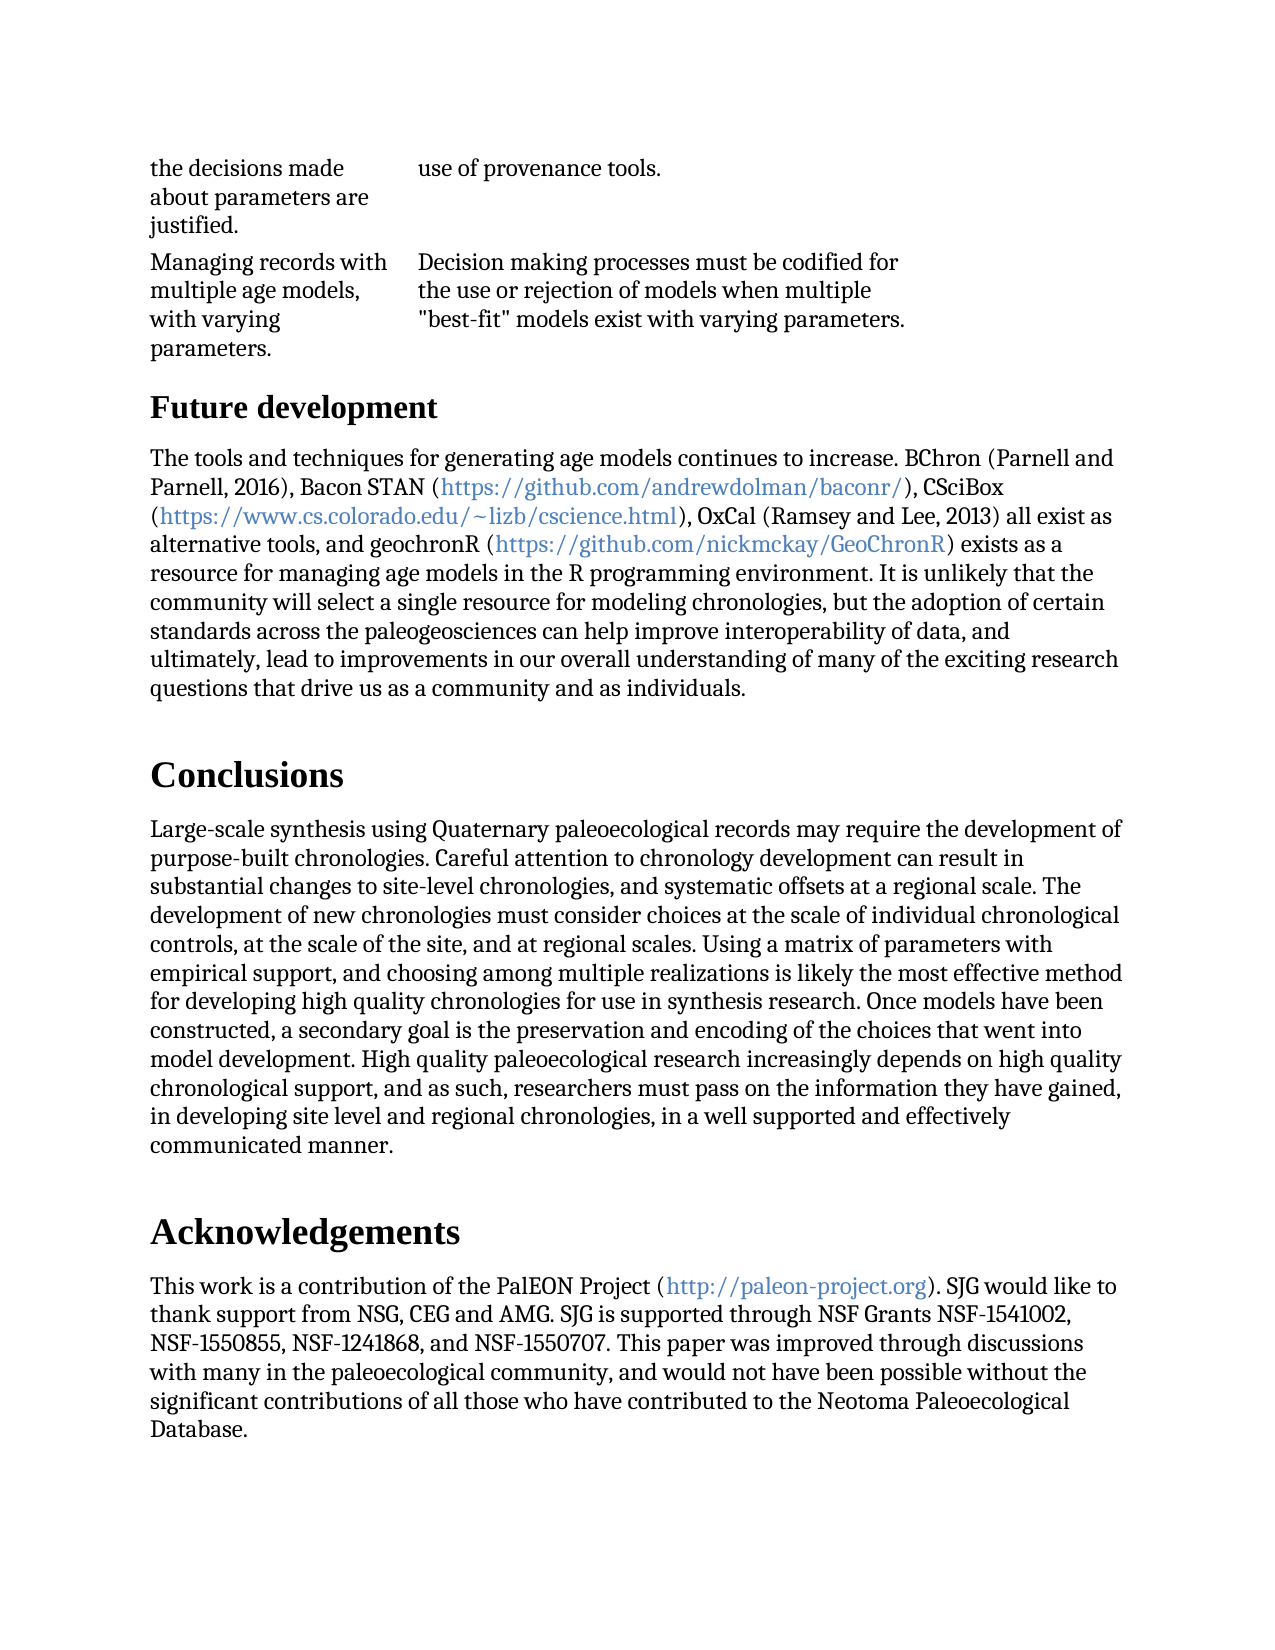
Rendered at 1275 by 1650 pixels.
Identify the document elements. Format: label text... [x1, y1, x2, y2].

table_cell Improved uptake of reproducible workflows and use of provenance tools. [406, 150, 928, 244]
table_cell Managing records with multiple age models, with varying parameters. [139, 244, 406, 366]
subtitle Acknowledgements [150, 1210, 1125, 1253]
table_cell Decision making processes must be codified for the use or rejection of models when multiple "best-fit" models exist with varying parameters. [406, 244, 928, 366]
text Large-scale synthesis using Quaternary paleoecological records may require the development of purpose-built chronologies. Careful attention to chronology development can result in substantial changes to site-level chronologies, and systematic offsets at a regional scale. The development of new chronologies must consider choices at the scale of individual chronological controls, at the scale of the site, and at regional scales. Using a matrix of parameters with empirical support, and choosing among multiple realizations is likely the most effective method for developing high quality chronologies for use in synthesis research. Once models have been constructed, a secondary goal is the preservation and encoding of the choices that went into model development. High quality paleoecological research increasingly depends on high quality chronological support, and as such, researchers must pass on the information they have gained, in developing site level and regional chronologies, in a well supported and effectively communicated manner. [150, 815, 1125, 1160]
subtitle Conclusions [150, 753, 1125, 796]
table_cell Ensuring that model outputs are clear and the decisions made about parameters are justified. [139, 150, 406, 244]
text The tools and techniques for generating age models continues to increase. BChron (Parnell and Parnell, 2016), Bacon STAN (https://github.com/andrewdolman/baconr/), CSciBox (https://www.cs.colorado.edu/~lizb/cscience.html), OxCal (Ramsey and Lee, 2013) all exist as alternative tools, and geochronR (https://github.com/nickmckay/GeoChronR) exists as a resource for managing age models in the R programming environment. It is unlikely that the community will select a single resource for modeling chronologies, but the adoption of certain standards across the paleogeosciences can help improve interoperability of data, and ultimately, lead to improvements in our overall understanding of many of the exciting research questions that drive us as a community and as individuals. [150, 444, 1125, 703]
subtitle Future development [150, 387, 1125, 425]
text This work is a contribution of the PalEON Project (http://paleon-project.org). SJG would like to thank support from NSG, CEG and AMG. SJG is supported through NSF Grants NSF-1541002, NSF-1550855, NSF-1241868, and NSF-1550707. This paper was improved through discussions with many in the paleoecological community, and would not have been possible without the significant contributions of all those who have contributed to the Neotoma Paleoecological Database. [150, 1272, 1125, 1444]
